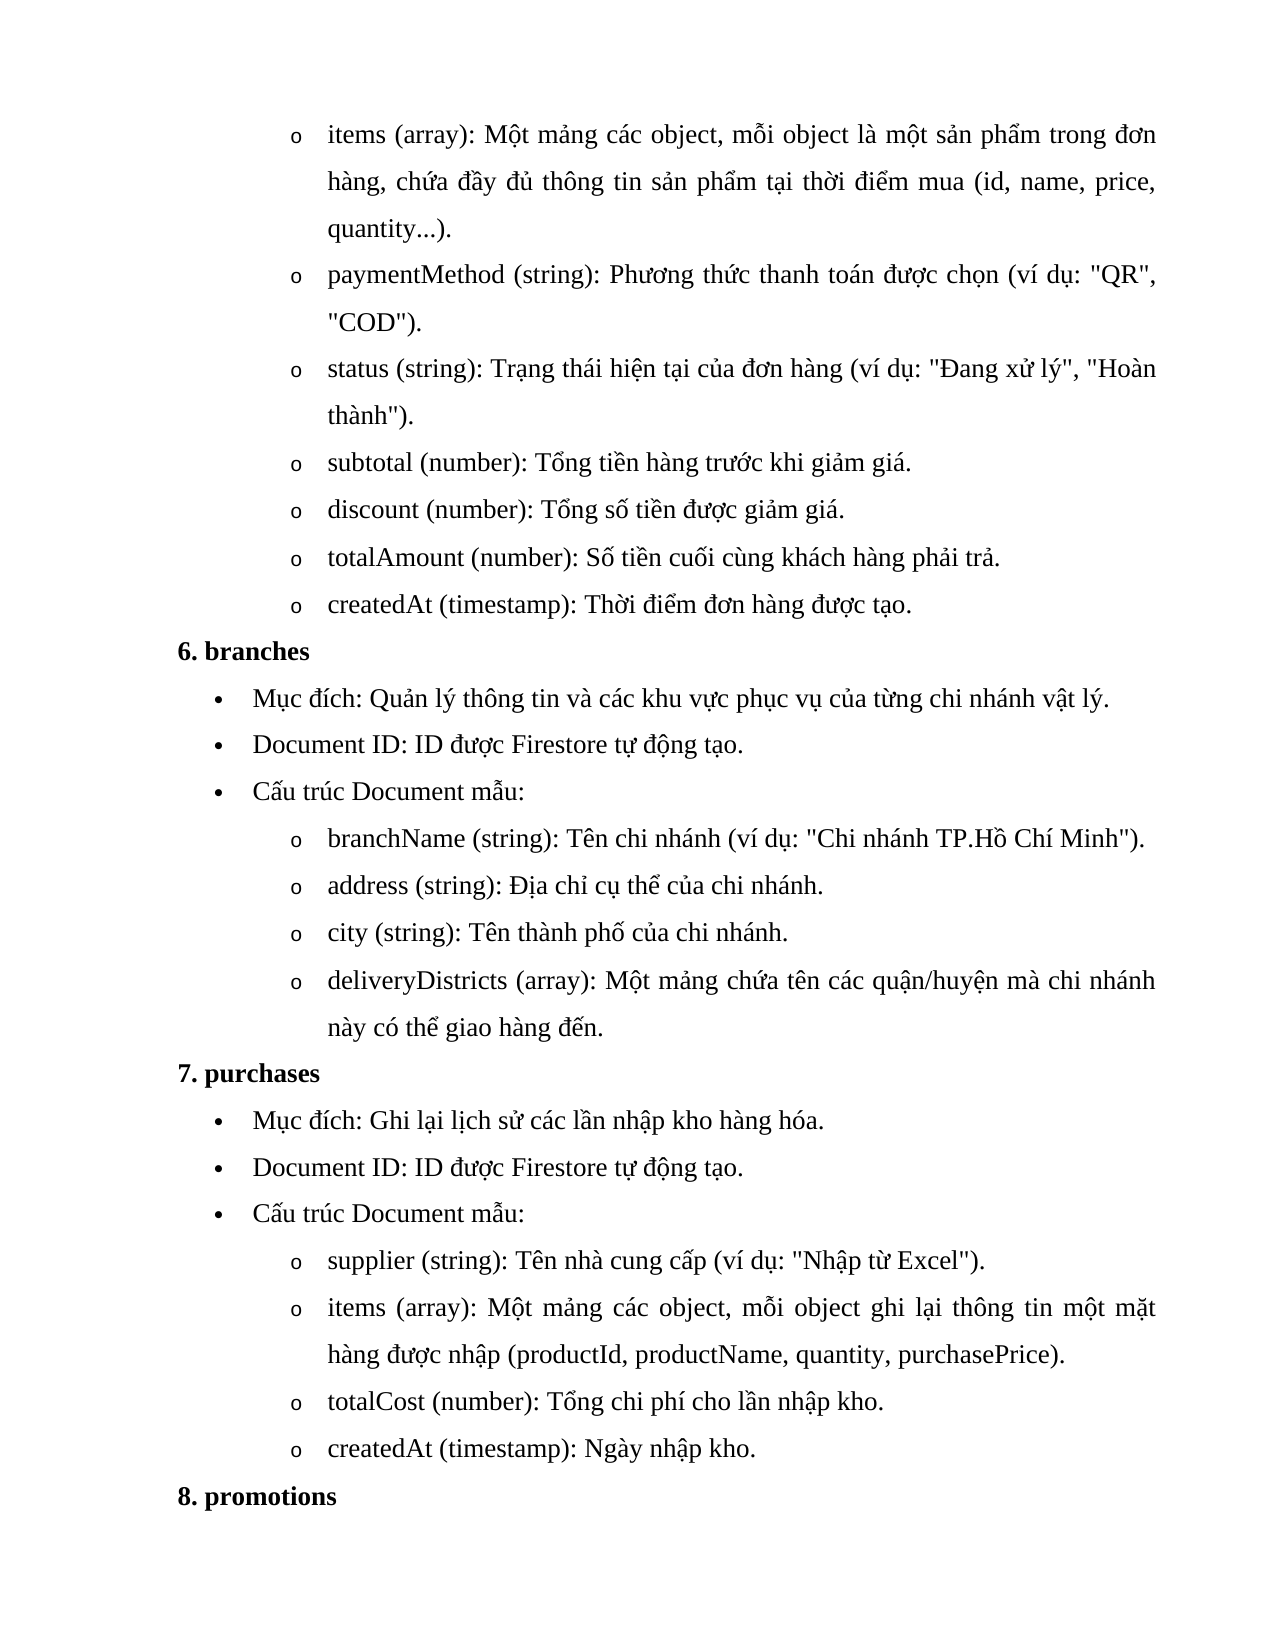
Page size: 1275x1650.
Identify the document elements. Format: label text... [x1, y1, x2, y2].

list createdAt (timestamp): Ngày nhập kho. [290, 1432, 1157, 1464]
list Cấu trúc Document mẫu: [215, 775, 1157, 806]
list Document ID: ID được Firestore tự động tạo. [215, 1151, 1157, 1182]
list Cấu trúc Document mẫu: [215, 1197, 1157, 1229]
list Mục đích: Ghi lại lịch sử các lần nhập kho hàng hóa. [215, 1104, 1157, 1135]
list totalAmount (number): Số tiền cuối cùng khách hàng phải trả. [290, 541, 1157, 572]
text 8. promotions [177, 1480, 1157, 1511]
list totalCost (number): Tổng chi phí cho lần nhập kho. [290, 1385, 1157, 1417]
list status (string): Trạng thái hiện tại của đơn hàng (ví dụ: "Đang xử lý", "Hoàn thành"). [290, 352, 1157, 431]
list Mục đích: Quản lý thông tin và các khu vực phục vụ của từng chi nhánh vật lý. [215, 682, 1157, 713]
list supplier (string): Tên nhà cung cấp (ví dụ: "Nhập từ Excel"). [290, 1244, 1157, 1276]
list discount (number): Tổng số tiền được giảm giá. [290, 493, 1157, 525]
list deliveryDistricts (array): Một mảng chứa tên các quận/huyện mà chi nhánh này có thể giao hàng đến. [290, 964, 1157, 1042]
text 7. purchases [177, 1057, 1157, 1089]
list items (array): Một mảng các object, mỗi object ghi lại thông tin một mặt hàng được nhập (productId, productName, quantity, purchasePrice). [290, 1291, 1157, 1370]
list createdAt (timestamp): Thời điểm đơn hàng được tạo. [290, 588, 1157, 619]
list paymentMethod (string): Phương thức thanh toán được chọn (ví dụ: "QR", "COD"). [290, 258, 1157, 337]
list city (string): Tên thành phố của chi nhánh. [290, 916, 1157, 948]
text 6. branches [177, 635, 1157, 666]
list address (string): Địa chỉ cụ thể của chi nhánh. [290, 869, 1157, 901]
list subtotal (number): Tổng tiền hàng trước khi giảm giá. [290, 446, 1157, 478]
list Document ID: ID được Firestore tự động tạo. [215, 728, 1157, 760]
list items (array): Một mảng các object, mỗi object là một sản phẩm trong đơn hàng, chứa đầy đủ thông tin sản phẩm tại thời điểm mua (id, name, price, quantity...). [290, 118, 1157, 243]
list branchName (string): Tên chi nhánh (ví dụ: "Chi nhánh TP.Hồ Chí Minh"). [290, 822, 1157, 853]
